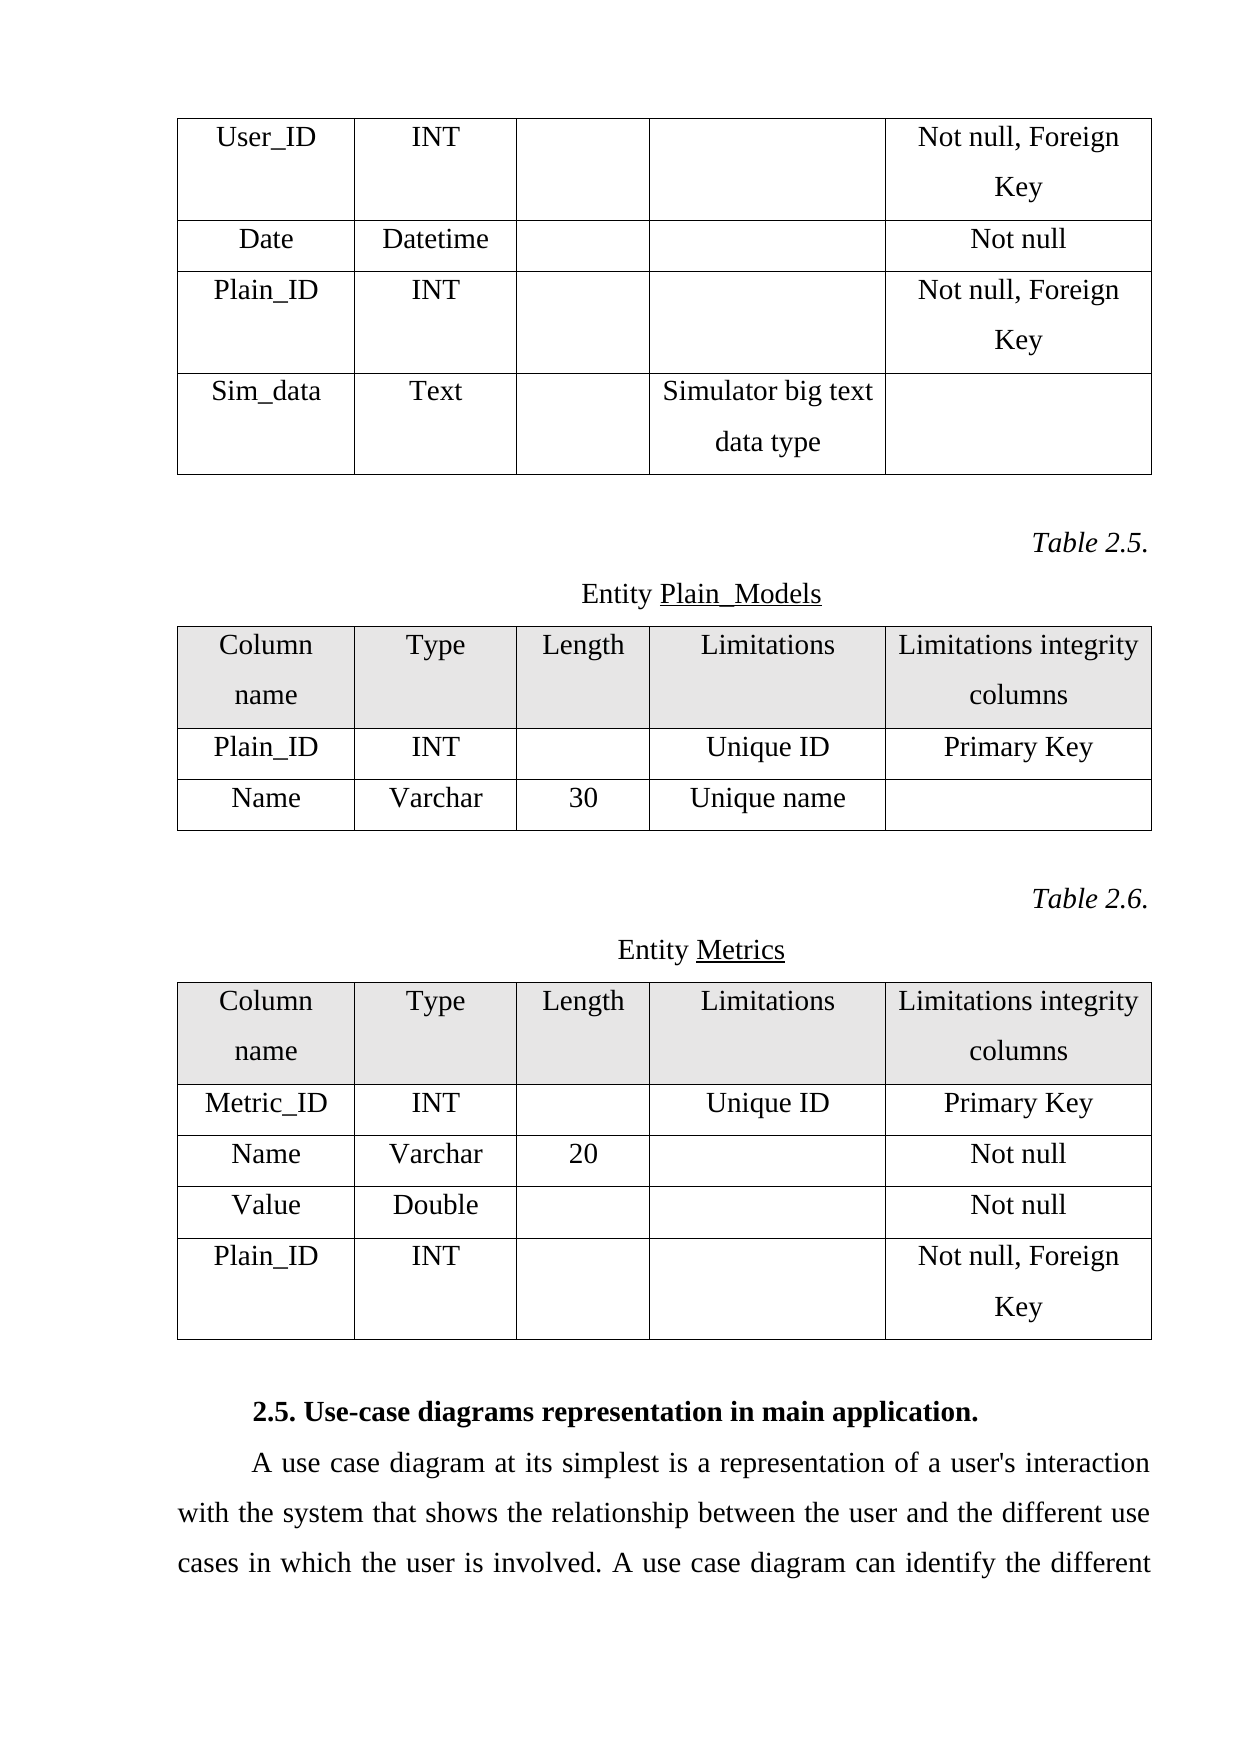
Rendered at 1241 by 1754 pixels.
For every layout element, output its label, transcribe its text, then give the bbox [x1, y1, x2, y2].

text Entity Metrics [177, 932, 1152, 965]
table_cell Unique name [650, 780, 885, 830]
table_header Length [517, 983, 649, 1084]
table_cell Plain_ID [178, 272, 354, 372]
table_cell [517, 221, 649, 271]
table_header Limitations integrity columns [886, 627, 1151, 728]
table_cell Simulator big text data type [650, 374, 885, 474]
table_cell INT [355, 272, 516, 372]
table_cell [650, 1136, 885, 1186]
table_cell Varchar [355, 780, 516, 830]
table_cell Text [355, 374, 516, 474]
table_cell INT [355, 119, 516, 220]
table_header Type [355, 627, 516, 728]
table_cell Value [178, 1187, 354, 1237]
table_cell Date [178, 221, 354, 271]
table_cell [517, 374, 649, 474]
table_cell Varchar [355, 1136, 516, 1186]
table_cell Sim_data [178, 374, 354, 474]
table_header Column name [178, 627, 354, 728]
table_cell [517, 119, 649, 220]
table_header Length [517, 627, 649, 728]
table_cell INT [355, 729, 516, 779]
text Table 2.6. [177, 881, 1152, 915]
table_cell Unique ID [650, 729, 885, 779]
table_header Column name [178, 983, 354, 1084]
table_cell Not null, Foreign Key [886, 1239, 1151, 1339]
table_cell Not null [886, 1136, 1151, 1186]
table_cell [517, 729, 649, 779]
text Entity Plain_Models [177, 576, 1152, 609]
table_cell Primary Key [886, 1085, 1151, 1135]
table_cell Primary Key [886, 729, 1151, 779]
table_cell [650, 119, 885, 220]
table_cell User_ID [178, 119, 354, 220]
table_cell [650, 221, 885, 271]
table_cell Plain_ID [178, 1239, 354, 1339]
table_header Limitations [650, 983, 885, 1084]
table_cell Not null [886, 221, 1151, 271]
table_cell Datetime [355, 221, 516, 271]
table_cell Name [178, 780, 354, 830]
table_cell [517, 1085, 649, 1135]
table_cell INT [355, 1239, 516, 1339]
table_header Limitations [650, 627, 885, 728]
table_cell [886, 780, 1151, 830]
table_cell [517, 272, 649, 372]
subtitle 2.5. Use-case diagrams representation in main application. [177, 1394, 1152, 1428]
text Table 2.5. [177, 525, 1152, 559]
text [177, 1445, 1152, 1579]
table_cell Plain_ID [178, 729, 354, 779]
table_cell [886, 374, 1151, 474]
table_header Limitations integrity columns [886, 983, 1151, 1084]
table_cell 30 [517, 780, 649, 830]
table_cell [517, 1239, 649, 1339]
table_cell [517, 1187, 649, 1237]
table_cell Not null, Foreign Key [886, 272, 1151, 372]
table_cell Double [355, 1187, 516, 1237]
table_cell Not null, Foreign Key [886, 119, 1151, 220]
table_cell [650, 272, 885, 372]
table_cell 20 [517, 1136, 649, 1186]
table_cell Not null [886, 1187, 1151, 1237]
table_cell Unique ID [650, 1085, 885, 1135]
table_cell [650, 1239, 885, 1339]
table_cell INT [355, 1085, 516, 1135]
table_cell [650, 1187, 885, 1237]
table_cell Metric_ID [178, 1085, 354, 1135]
table_header Type [355, 983, 516, 1084]
table_cell Name [178, 1136, 354, 1186]
